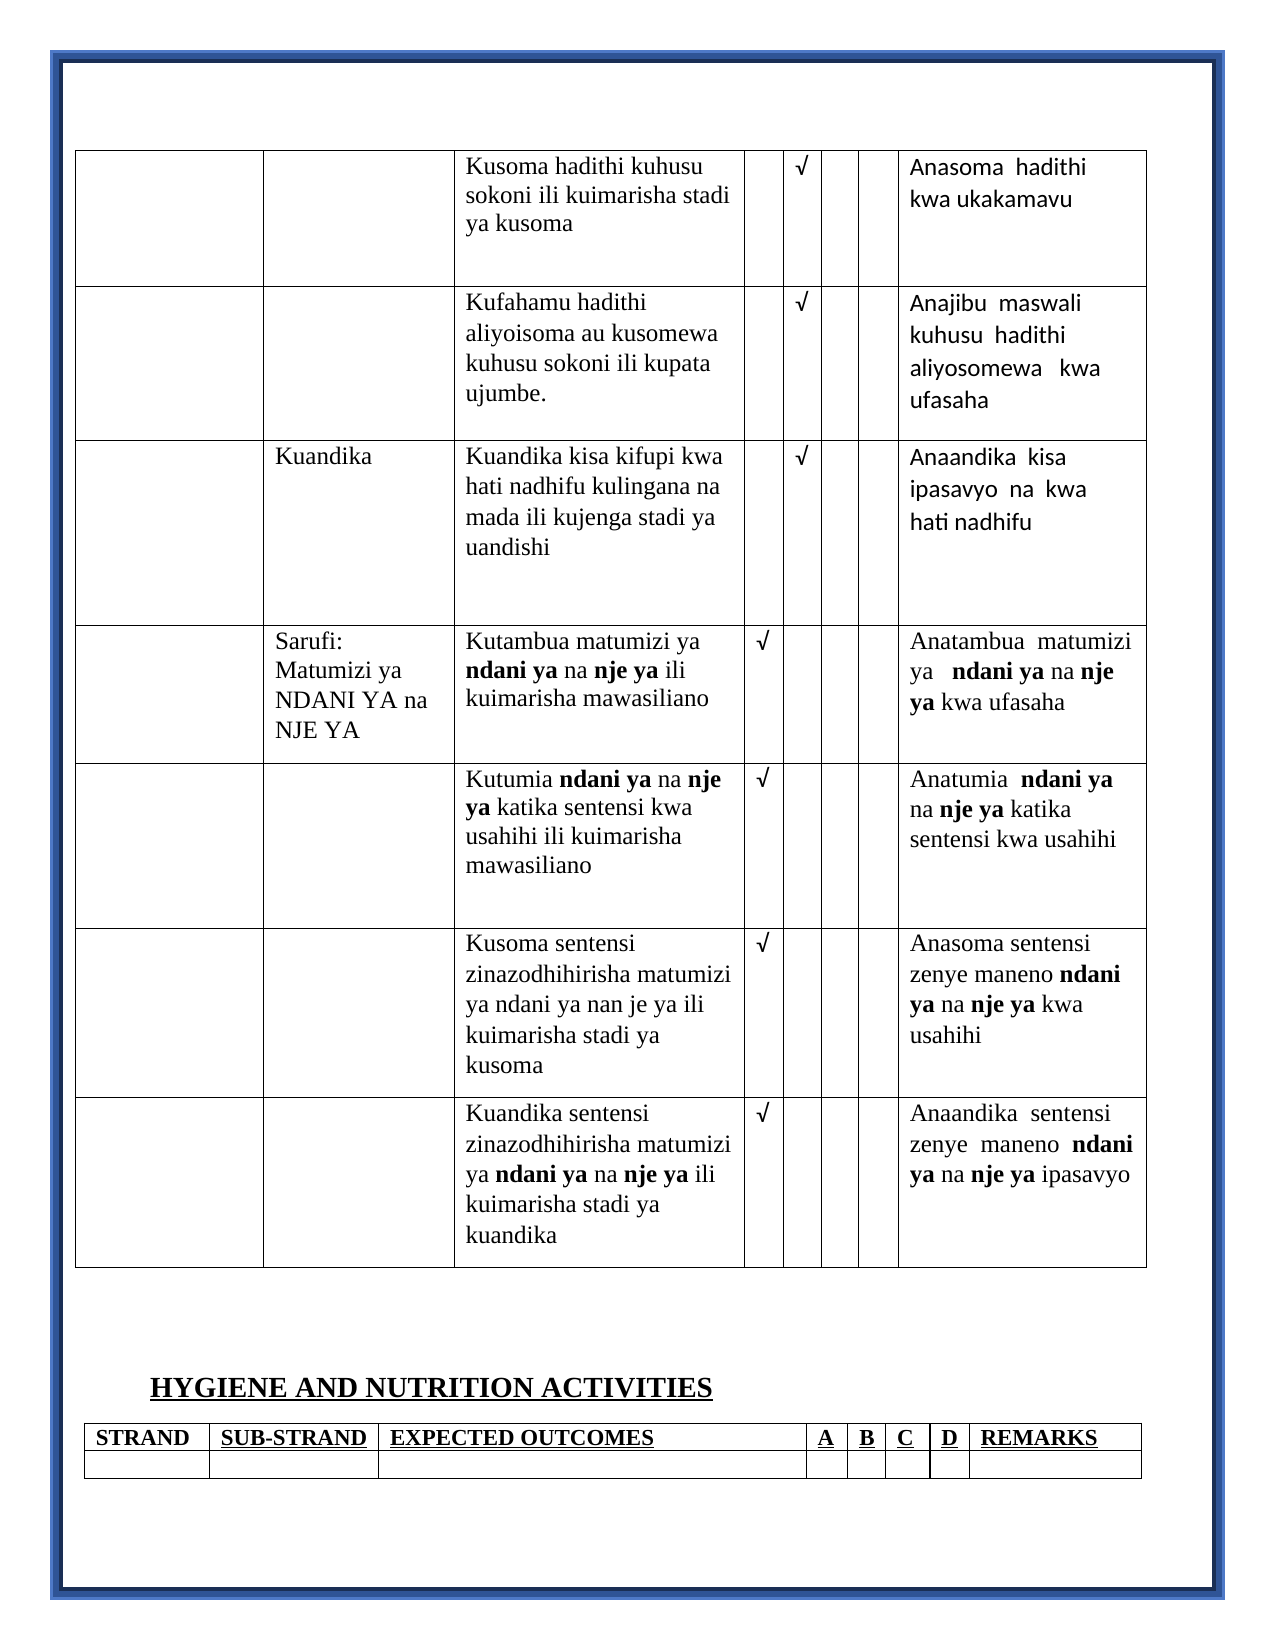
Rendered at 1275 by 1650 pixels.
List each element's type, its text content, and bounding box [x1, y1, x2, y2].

table_cell [76, 287, 263, 440]
table_cell Kutambua matumizi ya ndani ya na nje ya ili kuimarisha mawasiliano [455, 626, 744, 763]
table_cell Kuandika [264, 441, 454, 625]
table_cell [264, 764, 454, 927]
table_cell Anajibu maswali kuhusu hadithi aliyosomewa kwa ufasaha [899, 287, 1146, 440]
table_cell Anatumia ndani ya na nje ya katika sentensi kwa usahihi [899, 764, 1146, 927]
table_cell √ [745, 626, 783, 763]
table_header REMARKS [970, 1424, 1141, 1450]
table_cell √ [784, 287, 821, 440]
table_cell [931, 1451, 969, 1477]
table_cell [85, 1451, 209, 1477]
table_cell [210, 1451, 378, 1477]
table_cell Anatambua matumizi ya ndani ya na nje ya kwa ufasaha [899, 626, 1146, 763]
table_cell [822, 441, 858, 625]
table_header A [807, 1424, 847, 1450]
table_cell [745, 151, 783, 286]
table_cell [822, 764, 858, 927]
table_cell √ [745, 1098, 783, 1267]
table_cell [784, 1098, 821, 1267]
table_cell [859, 626, 898, 763]
table_cell [76, 441, 263, 625]
table_cell [859, 764, 898, 927]
table_cell [264, 287, 454, 440]
table_cell Kufahamu hadithi aliyoisoma au kusomewa kuhusu sokoni ili kupata ujumbe. [455, 287, 744, 440]
table_cell Kusoma hadithi kuhusu sokoni ili kuimarisha stadi ya kusoma [455, 151, 744, 286]
table_cell [76, 764, 263, 927]
table_cell √ [745, 929, 783, 1097]
table_cell Anasoma sentensi zenye maneno ndani ya na nje ya kwa usahihi [899, 929, 1146, 1097]
table_cell Anasoma hadithi kwa ukakamavu [899, 151, 1146, 286]
table_cell [745, 441, 783, 625]
table_cell [859, 151, 898, 286]
table_cell Anaandika kisa ipasavyo na kwa hati nadhifu [899, 441, 1146, 625]
table_cell [859, 287, 898, 440]
table_cell [784, 929, 821, 1097]
table_cell [970, 1451, 1141, 1477]
table_cell Anaandika sentensi zenye maneno ndani ya na nje ya ipasavyo [899, 1098, 1146, 1267]
table_cell Kusoma sentensi zinazodhihirisha matumizi ya ndani ya nan je ya ili kuimarisha stadi ya kusoma [455, 929, 744, 1097]
table_cell [76, 1098, 263, 1267]
table_cell [76, 929, 263, 1097]
table_cell Kuandika sentensi zinazodhihirisha matumizi ya ndani ya na nje ya ili kuimarisha stadi ya kuandika [455, 1098, 744, 1267]
table_header C [886, 1424, 929, 1450]
table_cell [886, 1451, 929, 1477]
table_cell [822, 626, 858, 763]
table_cell [76, 151, 263, 286]
table_cell Sarufi: Matumizi ya NDANI YA na NJE YA [264, 626, 454, 763]
table_cell [264, 151, 454, 286]
table_cell [848, 1451, 885, 1477]
table_cell [76, 626, 263, 763]
text HYGIENE AND NUTRITION ACTIVITIES [150, 1370, 1125, 1403]
table_header STRAND [85, 1424, 209, 1450]
table_cell [784, 626, 821, 763]
table_cell [859, 1098, 898, 1267]
table_cell [822, 151, 858, 286]
table_header D [931, 1424, 969, 1450]
table_cell √ [784, 441, 821, 625]
table_cell [822, 1098, 858, 1267]
table_cell [264, 1098, 454, 1267]
table_header SUB-STRAND [210, 1424, 378, 1450]
table_cell Kutumia ndani ya na nje ya katika sentensi kwa usahihi ili kuimarisha mawasiliano [455, 764, 744, 927]
table_cell [859, 441, 898, 625]
table_cell √ [745, 764, 783, 927]
table_cell [379, 1451, 806, 1477]
table_cell [264, 929, 454, 1097]
table_header B [848, 1424, 885, 1450]
table_cell √ [784, 151, 821, 286]
table_cell Kuandika kisa kifupi kwa hati nadhifu kulingana na mada ili kujenga stadi ya uandishi [455, 441, 744, 625]
table_cell [807, 1451, 847, 1477]
table_cell [859, 929, 898, 1097]
table_header EXPECTED OUTCOMES [379, 1424, 806, 1450]
table_cell [745, 287, 783, 440]
table_cell [822, 287, 858, 440]
table_cell [784, 764, 821, 927]
table_cell [822, 929, 858, 1097]
